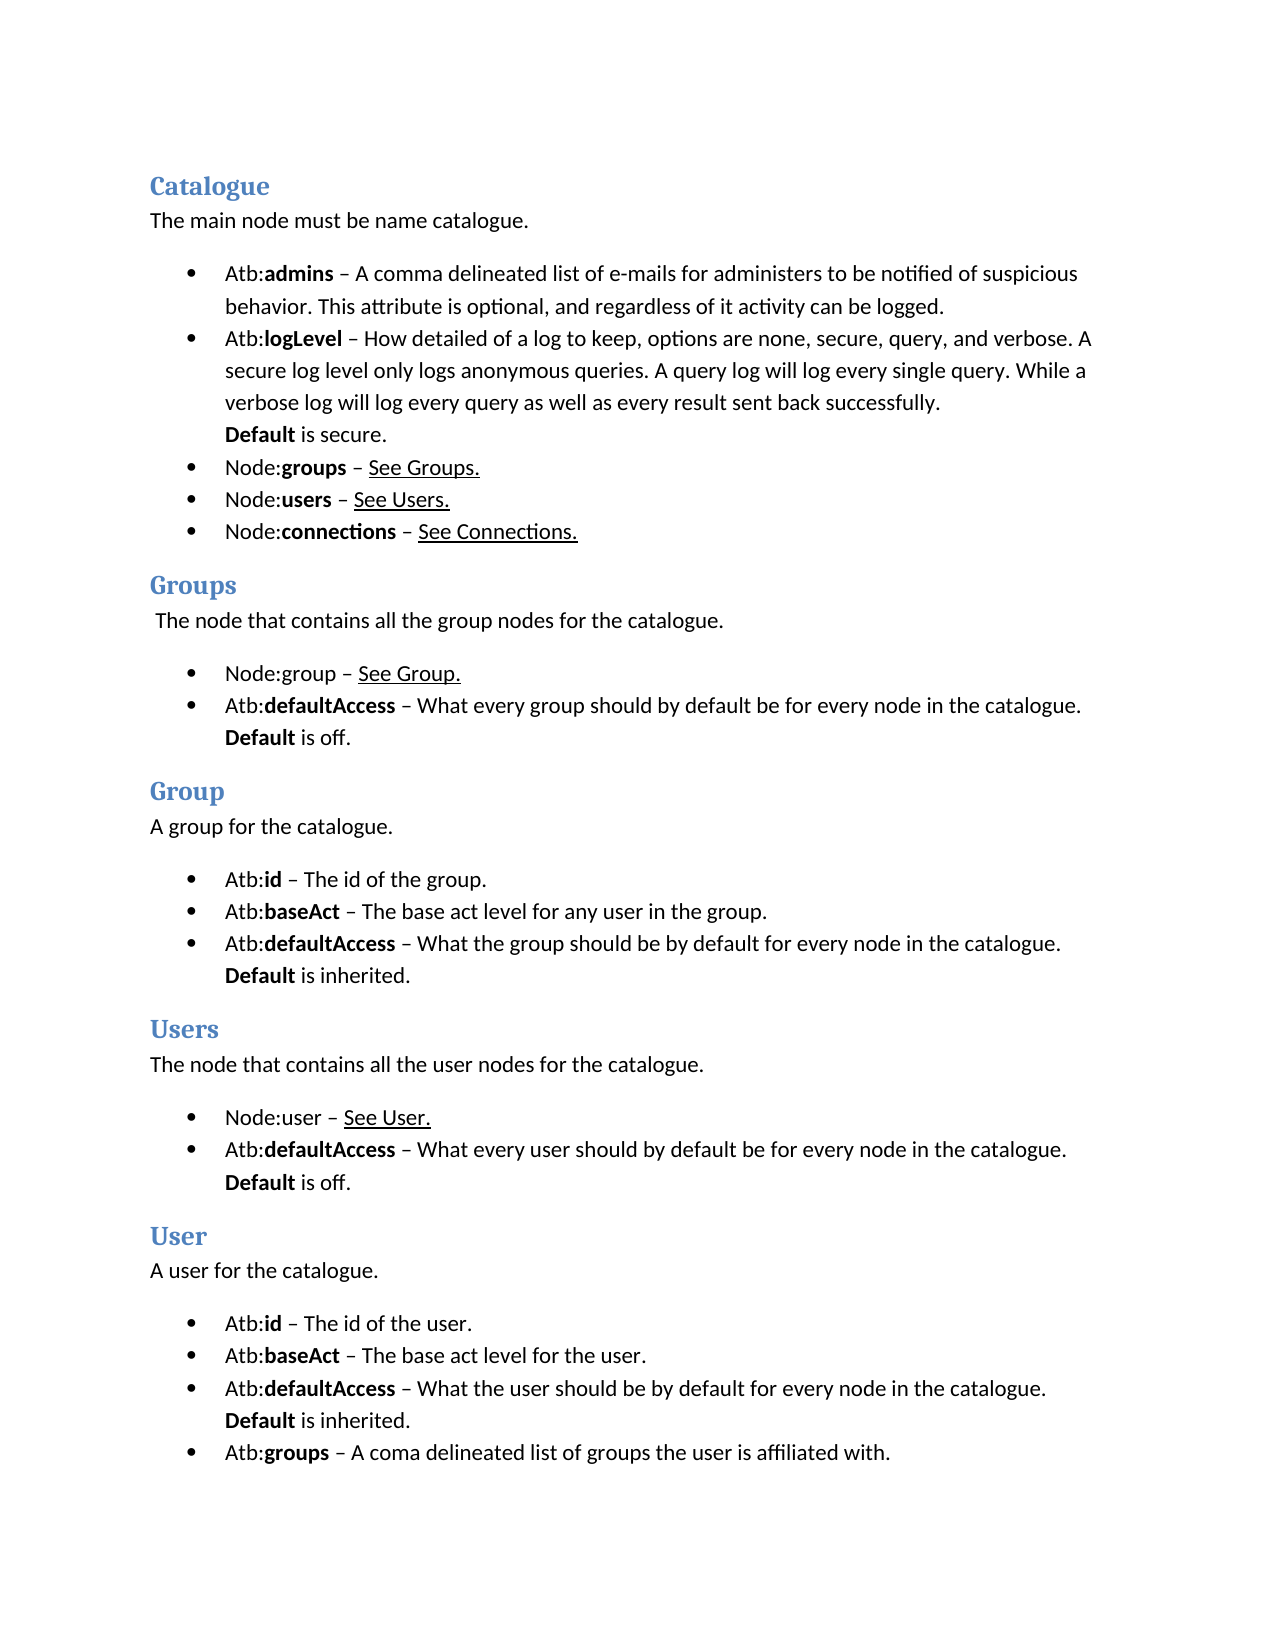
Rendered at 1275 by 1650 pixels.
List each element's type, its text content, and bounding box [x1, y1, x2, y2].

subtitle Group [150, 776, 1125, 807]
list Node:connections – See Connections. [187, 517, 1125, 545]
subtitle Users [150, 1014, 1125, 1046]
list Atb:admins – A comma delineated list of e-mails for administers to be notified of suspicious behavior. This attribute is optional, and regardless of it activity can be logged. [187, 259, 1125, 320]
list Atb:id – The id of the group. [187, 865, 1125, 893]
list Atb:defaultAccess – What the group should be by default for every node in the catalogue. Default is inherited. [187, 929, 1125, 989]
list Node:user – See User. [187, 1103, 1125, 1131]
list Node:groups – See Groups. [187, 453, 1125, 481]
list Atb:defaultAccess – What every group should by default be for every node in the catalogue. Default is off. [187, 691, 1125, 751]
list Atb:baseAct – The base act level for the user. [187, 1342, 1125, 1370]
list Atb:defaultAccess – What every user should by default be for every node in the catalogue. Default is off. [187, 1136, 1125, 1196]
list Atb:defaultAccess – What the user should be by default for every node in the catalogue. Default is inherited. [187, 1374, 1125, 1434]
text The main node must be name catalogue. [150, 207, 1125, 234]
subtitle User [150, 1221, 1125, 1252]
text A user for the catalogue. [150, 1256, 1125, 1284]
text The node that contains all the group nodes for the catalogue. [150, 606, 1125, 634]
list Atb:baseAct – The base act level for any user in the group. [187, 897, 1125, 925]
subtitle Groups [150, 570, 1125, 601]
list Atb:groups – A coma delineated list of groups the user is affiliated with. [187, 1438, 1125, 1466]
list Atb:id – The id of the user. [187, 1309, 1125, 1337]
subtitle Catalogue [150, 171, 1125, 202]
text A group for the catalogue. [150, 812, 1125, 840]
list Atb:logLevel – How detailed of a log to keep, options are none, secure, query, and verbose. A secure log level only logs anonymous queries. A query log will log every single query. While a verbose log will log every query as well as every result sent back successfully. Default is secure. [187, 324, 1125, 448]
text The node that contains all the user nodes for the catalogue. [150, 1050, 1125, 1078]
list Node:group – See Group. [187, 659, 1125, 687]
list Node:users – See Users. [187, 485, 1125, 513]
